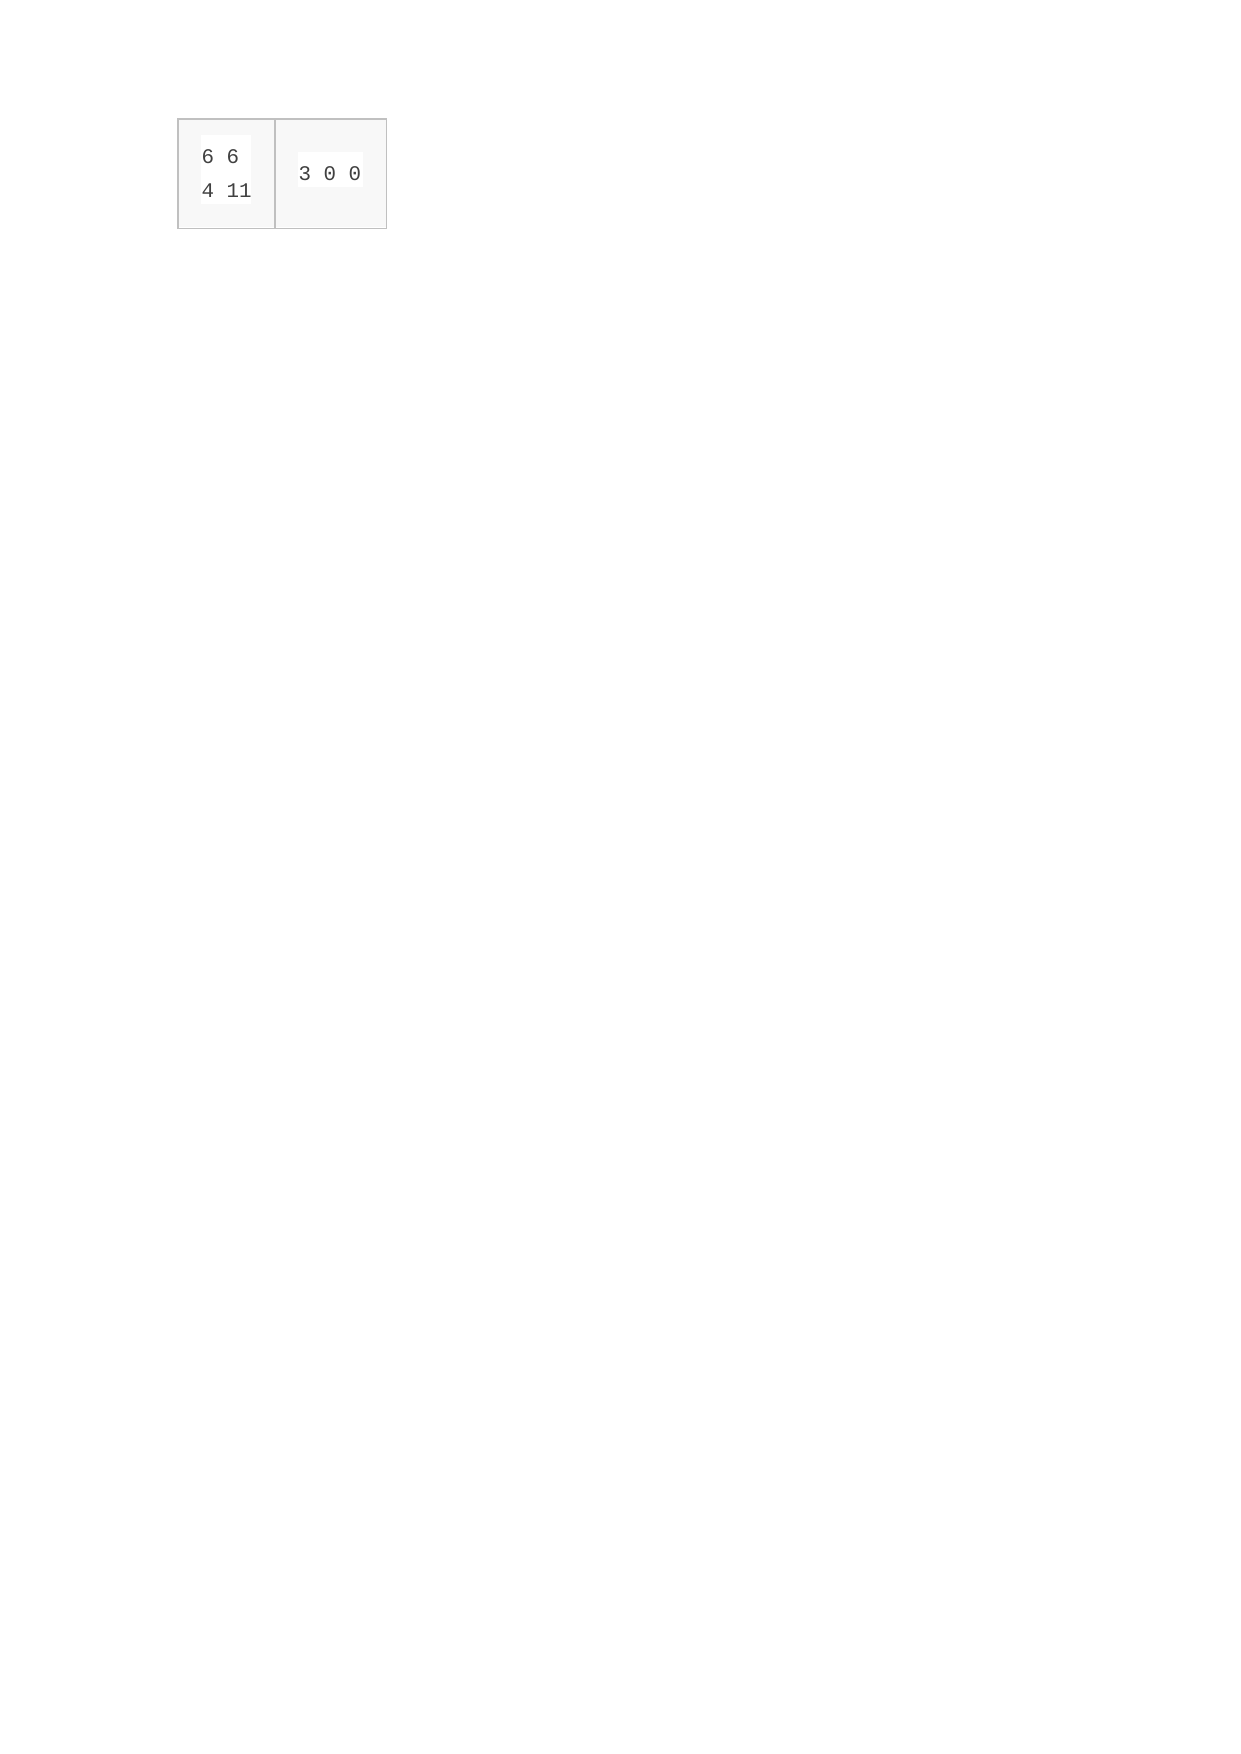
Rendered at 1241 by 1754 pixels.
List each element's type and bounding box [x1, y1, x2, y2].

table_cell [179, 120, 274, 227]
table_cell [276, 120, 386, 227]
